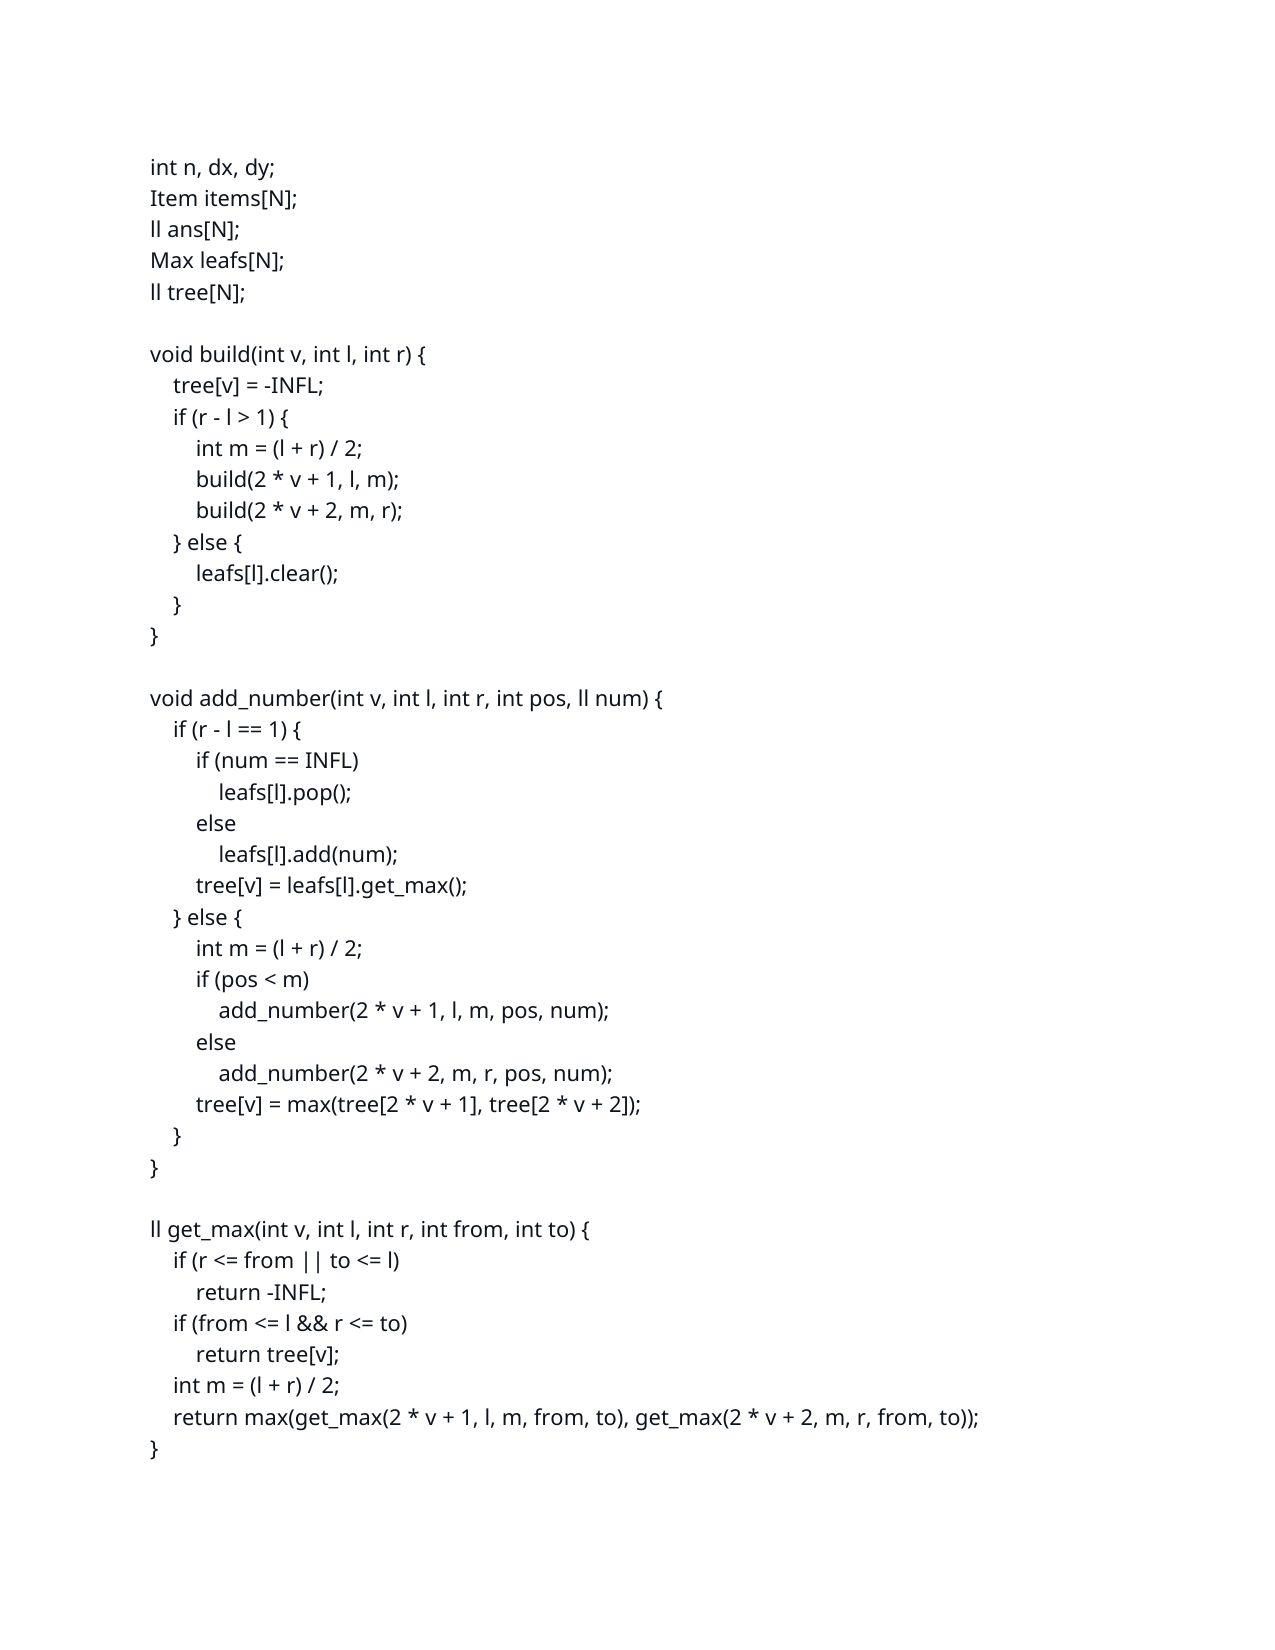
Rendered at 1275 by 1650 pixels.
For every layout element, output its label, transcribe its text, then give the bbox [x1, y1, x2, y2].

text ll ans[N]; [150, 212, 1125, 244]
text int m = (l + r) / 2; [150, 431, 1125, 462]
text ll get_max(int v, int l, int r, int from, int to) { [150, 1212, 1125, 1244]
text tree[v] = -INFL; [150, 369, 1125, 400]
text add_number(2 * v + 1, l, m, pos, num); [150, 994, 1125, 1025]
text if (pos < m) [150, 962, 1125, 994]
text int m = (l + r) / 2; [150, 931, 1125, 962]
text int n, dx, dy; [150, 150, 1125, 181]
text } [150, 1431, 1125, 1462]
text else [150, 806, 1125, 837]
text Max leafs[N]; [150, 244, 1125, 275]
text } [150, 1119, 1125, 1150]
text tree[v] = leafs[l].get_max(); [150, 869, 1125, 900]
text return -INFL; [150, 1275, 1125, 1306]
text else [150, 1025, 1125, 1056]
text if (r - l == 1) { [150, 712, 1125, 744]
text ll tree[N]; [150, 275, 1125, 306]
text leafs[l].clear(); [150, 556, 1125, 587]
text add_number(2 * v + 2, m, r, pos, num); [150, 1056, 1125, 1087]
text Item items[N]; [150, 181, 1125, 212]
text if (r - l > 1) { [150, 400, 1125, 431]
text if (from <= l && r <= to) [150, 1306, 1125, 1337]
text void build(int v, int l, int r) { [150, 337, 1125, 369]
text } [150, 587, 1125, 619]
text leafs[l].add(num); [150, 837, 1125, 869]
text build(2 * v + 2, m, r); [150, 494, 1125, 525]
text } else { [150, 900, 1125, 931]
text tree[v] = max(tree[2 * v + 1], tree[2 * v + 2]); [150, 1087, 1125, 1119]
text int m = (l + r) / 2; [150, 1369, 1125, 1400]
text return tree[v]; [150, 1337, 1125, 1369]
text leafs[l].pop(); [150, 775, 1125, 806]
text } [150, 619, 1125, 650]
text build(2 * v + 1, l, m); [150, 462, 1125, 494]
text } else { [150, 525, 1125, 556]
text if (r <= from || to <= l) [150, 1244, 1125, 1275]
text void add_number(int v, int l, int r, int pos, ll num) { [150, 681, 1125, 712]
text return max(get_max(2 * v + 1, l, m, from, to), get_max(2 * v + 2, m, r, from, to)); [150, 1400, 1125, 1431]
text } [150, 1150, 1125, 1181]
text if (num == INFL) [150, 744, 1125, 775]
